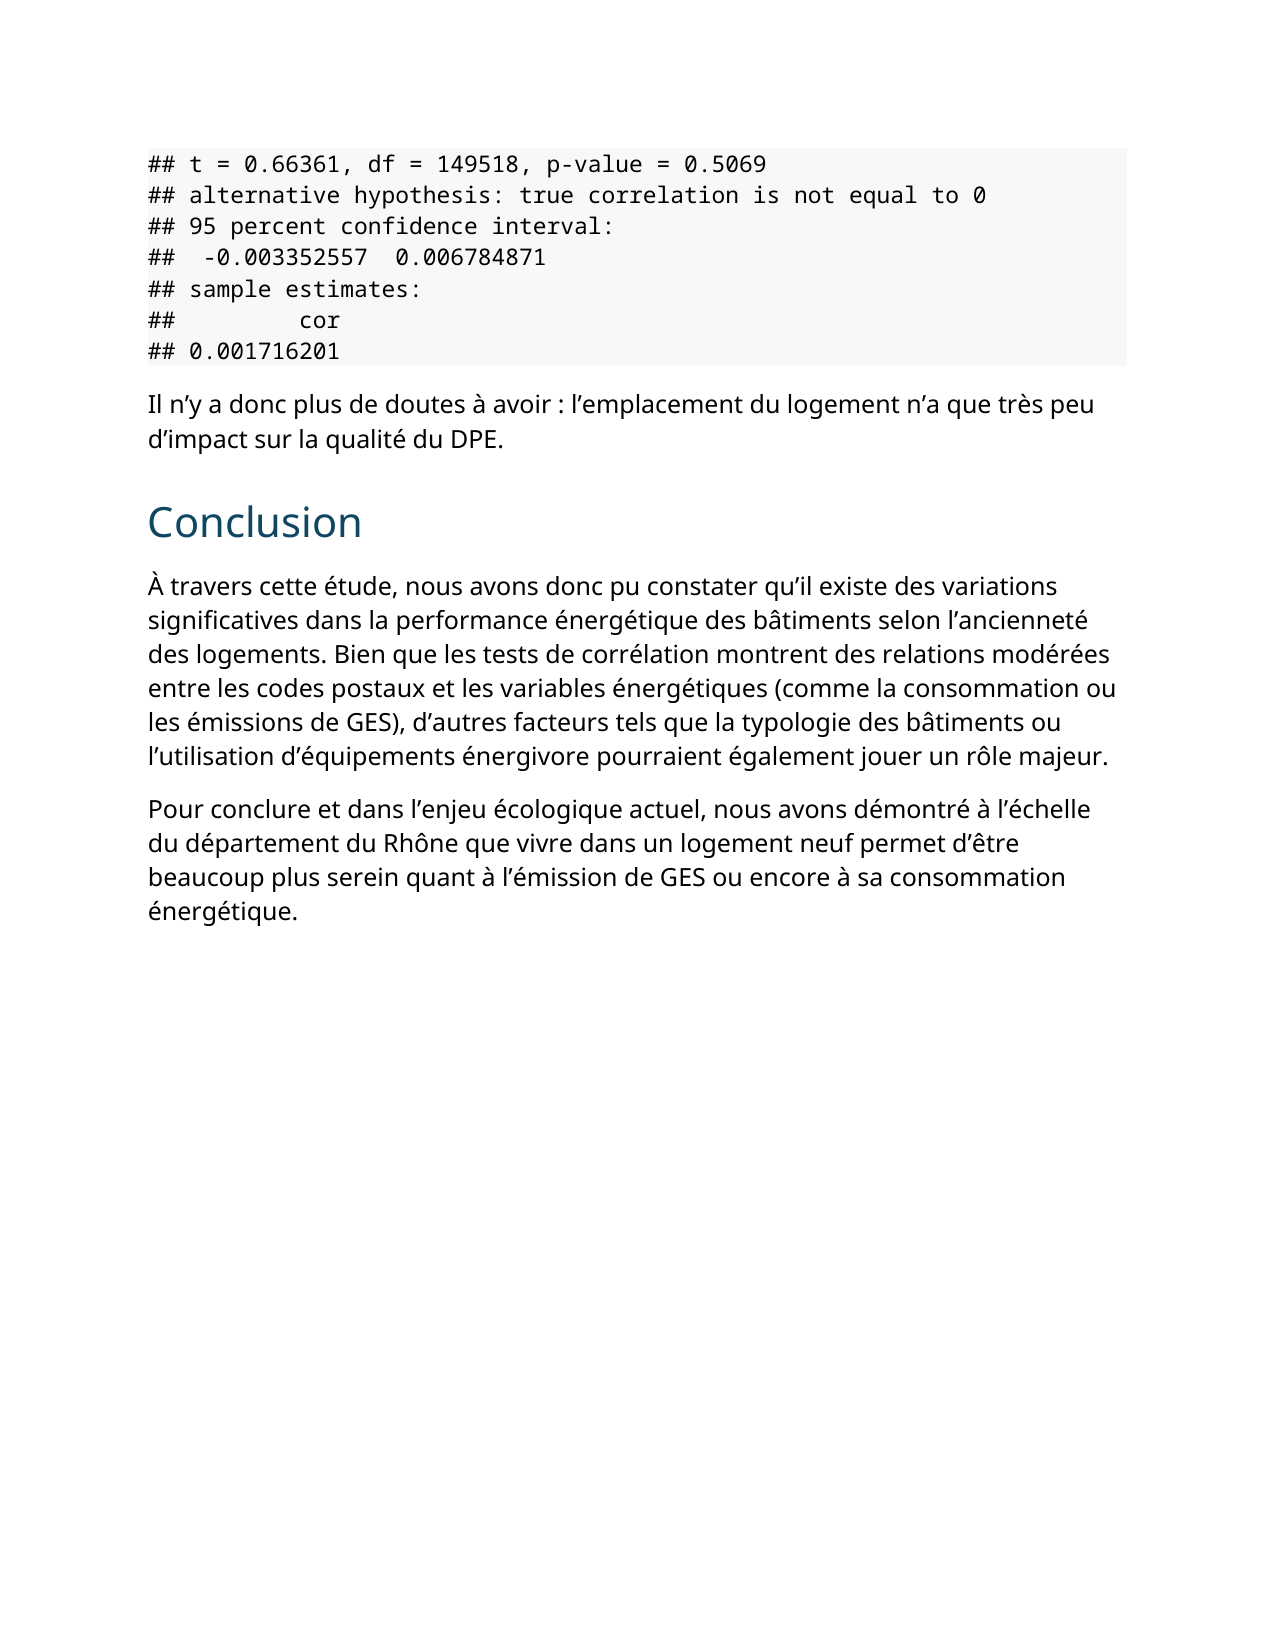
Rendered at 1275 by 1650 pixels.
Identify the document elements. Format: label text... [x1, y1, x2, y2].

text À travers cette étude, nous avons donc pu constater qu’il existe des variations significatives dans la performance énergétique des bâtiments selon l’ancienneté des logements. Bien que les tests de corrélation montrent des relations modérées entre les codes postaux et les variables énergétiques (comme la consommation ou les émissions de GES), d’autres facteurs tels que la typologie des bâtiments ou l’utilisation d’équipements énergivore pourraient également jouer un rôle majeur. [148, 568, 1127, 773]
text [148, 148, 1127, 366]
subtitle Conclusion [148, 493, 1127, 549]
text Pour conclure et dans l’enjeu écologique actuel, nous avons démontré à l’échelle du département du Rhône que vivre dans un logement neuf permet d’être beaucoup plus serein quant à l’émission de GES ou encore à sa consommation énergétique. [148, 791, 1127, 928]
text Il n’y a donc plus de doutes à avoir : l’emplacement du logement n’a que très peu d’impact sur la qualité du DPE. [148, 387, 1127, 455]
